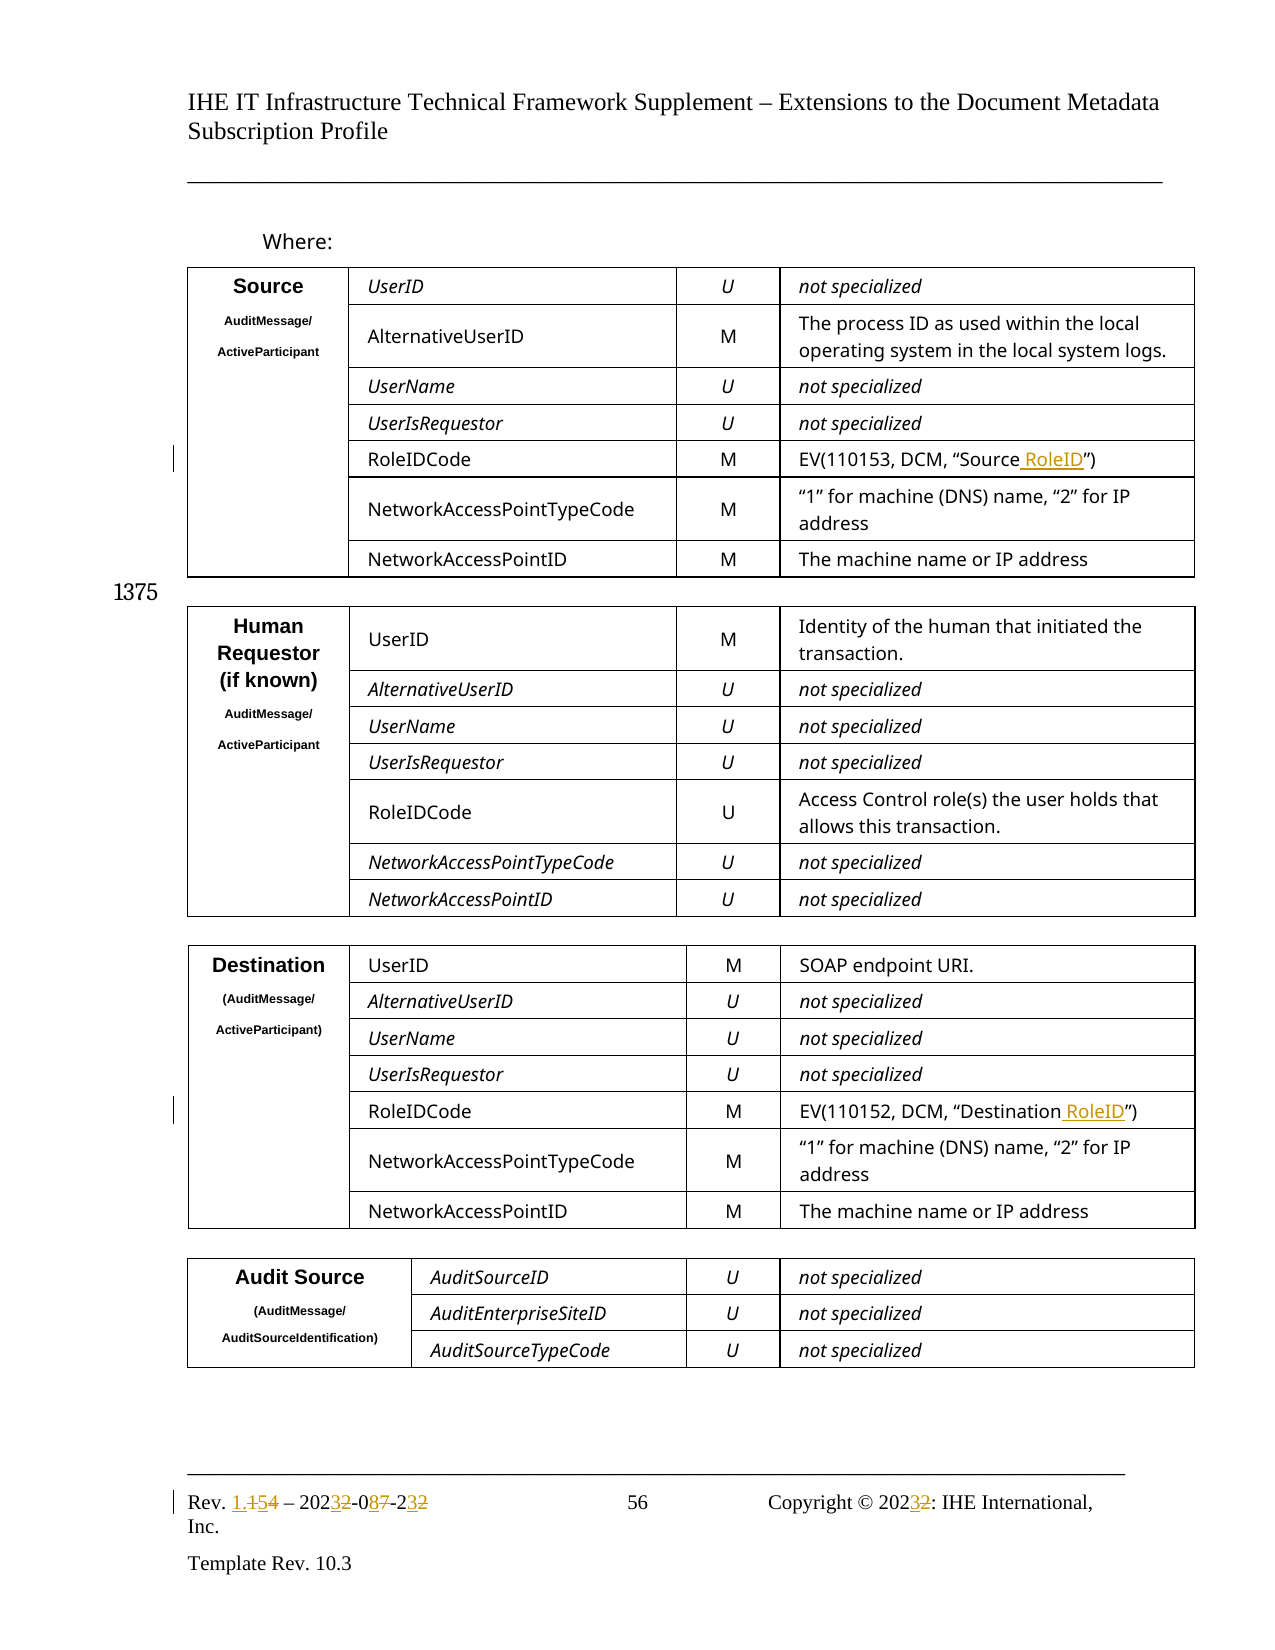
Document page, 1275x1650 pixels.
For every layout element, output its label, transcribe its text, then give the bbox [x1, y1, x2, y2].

table_cell not specialized [781, 707, 1194, 743]
table_cell The machine name or IP address [781, 541, 1194, 576]
table_cell RoleIDCode [350, 780, 676, 843]
table_cell NetworkAccessPointTypeCode [350, 1129, 686, 1191]
table_cell AlternativeUserID [350, 983, 686, 1018]
table_header not specialized [781, 268, 1194, 303]
table_cell RoleIDCode [349, 441, 676, 476]
table_cell not specialized [781, 1295, 1194, 1330]
table_cell not specialized [781, 671, 1194, 706]
table_cell UserIsRequestor [349, 405, 676, 440]
text Where: [262, 227, 1162, 254]
table_cell UserIsRequestor [350, 1056, 686, 1091]
table_cell “1” for machine (DNS) name, “2” for IP address [781, 478, 1194, 540]
table_cell not specialized [781, 844, 1194, 879]
table_cell U [677, 707, 779, 743]
table_cell Access Control role(s) the user holds that allows this transaction. [781, 780, 1194, 843]
table_cell U [677, 880, 779, 916]
table_cell NetworkAccessPointID [350, 880, 676, 916]
table_cell AuditEnterpriseSiteID [412, 1295, 686, 1330]
table_cell not specialized [781, 405, 1194, 440]
table_header not specialized [781, 1259, 1194, 1294]
table_cell M [687, 1192, 780, 1228]
table_header UserID [349, 268, 676, 303]
table_cell NetworkAccessPointID [350, 1192, 686, 1228]
table_cell M [687, 1129, 780, 1191]
table_cell AuditSourceTypeCode [412, 1331, 686, 1367]
table_header M [677, 607, 779, 670]
table_cell NetworkAccessPointTypeCode [349, 478, 676, 540]
table_cell M [677, 305, 779, 367]
table_cell UserIsRequestor [350, 744, 676, 779]
table_cell not specialized [781, 880, 1194, 916]
table_cell UserName [350, 707, 676, 743]
table_header Human Requestor (if known) AuditMessage/ ActiveParticipant [188, 607, 349, 916]
table_cell not specialized [781, 1056, 1194, 1091]
table_cell U [687, 983, 780, 1018]
table_cell U [677, 671, 779, 706]
table_cell The machine name or IP address [781, 1192, 1194, 1228]
table_header Identity of the human that initiated the transaction. [781, 607, 1194, 670]
table_cell not specialized [781, 368, 1194, 403]
table_cell U [687, 1056, 780, 1091]
table_header U [687, 1259, 779, 1294]
table_header SOAP endpoint URI. [781, 946, 1194, 982]
table_cell M [677, 541, 779, 576]
table_cell UserName [349, 368, 676, 403]
table_cell UserName [350, 1019, 686, 1055]
table_header M [687, 946, 780, 982]
table_cell U [677, 405, 779, 440]
table_cell U [677, 780, 779, 843]
table_header UserID [350, 607, 676, 670]
table_cell not specialized [781, 1331, 1194, 1367]
table_cell RoleIDCode [350, 1092, 686, 1128]
table_cell M [677, 478, 779, 540]
table_header Destination (AuditMessage/ ActiveParticipant) [189, 946, 349, 1228]
table_header UserID [350, 946, 686, 982]
table_cell U [687, 1331, 779, 1367]
table_header Source AuditMessage/ ActiveParticipant [188, 268, 348, 576]
table_cell NetworkAccessPointTypeCode [350, 844, 676, 879]
table_header AuditSourceID [412, 1259, 686, 1294]
table_cell “1” for machine (DNS) name, “2” for IP address [781, 1129, 1194, 1191]
table_cell not specialized [781, 1019, 1194, 1055]
table_cell not specialized [781, 983, 1194, 1018]
table_cell U [687, 1295, 779, 1330]
table_cell The process ID as used within the local operating system in the local system logs. [781, 305, 1194, 367]
table_cell NetworkAccessPointID [349, 541, 676, 576]
table_cell U [677, 844, 779, 879]
table_cell EV(110152, DCM, “Destination”) [781, 1092, 1194, 1128]
table_cell not specialized [781, 744, 1194, 779]
table_cell EV(110153, DCM, “Source”) [781, 441, 1194, 476]
table_cell M [677, 441, 779, 476]
table_header U [677, 268, 779, 303]
table_cell AlternativeUserID [349, 305, 676, 367]
table_cell U [687, 1019, 780, 1055]
table_cell M [687, 1092, 780, 1128]
table_header Audit Source (AuditMessage/ AuditSourceIdentification) [188, 1259, 411, 1367]
table_cell U [677, 744, 779, 779]
table_cell AlternativeUserID [350, 671, 676, 706]
table_cell U [677, 368, 779, 403]
